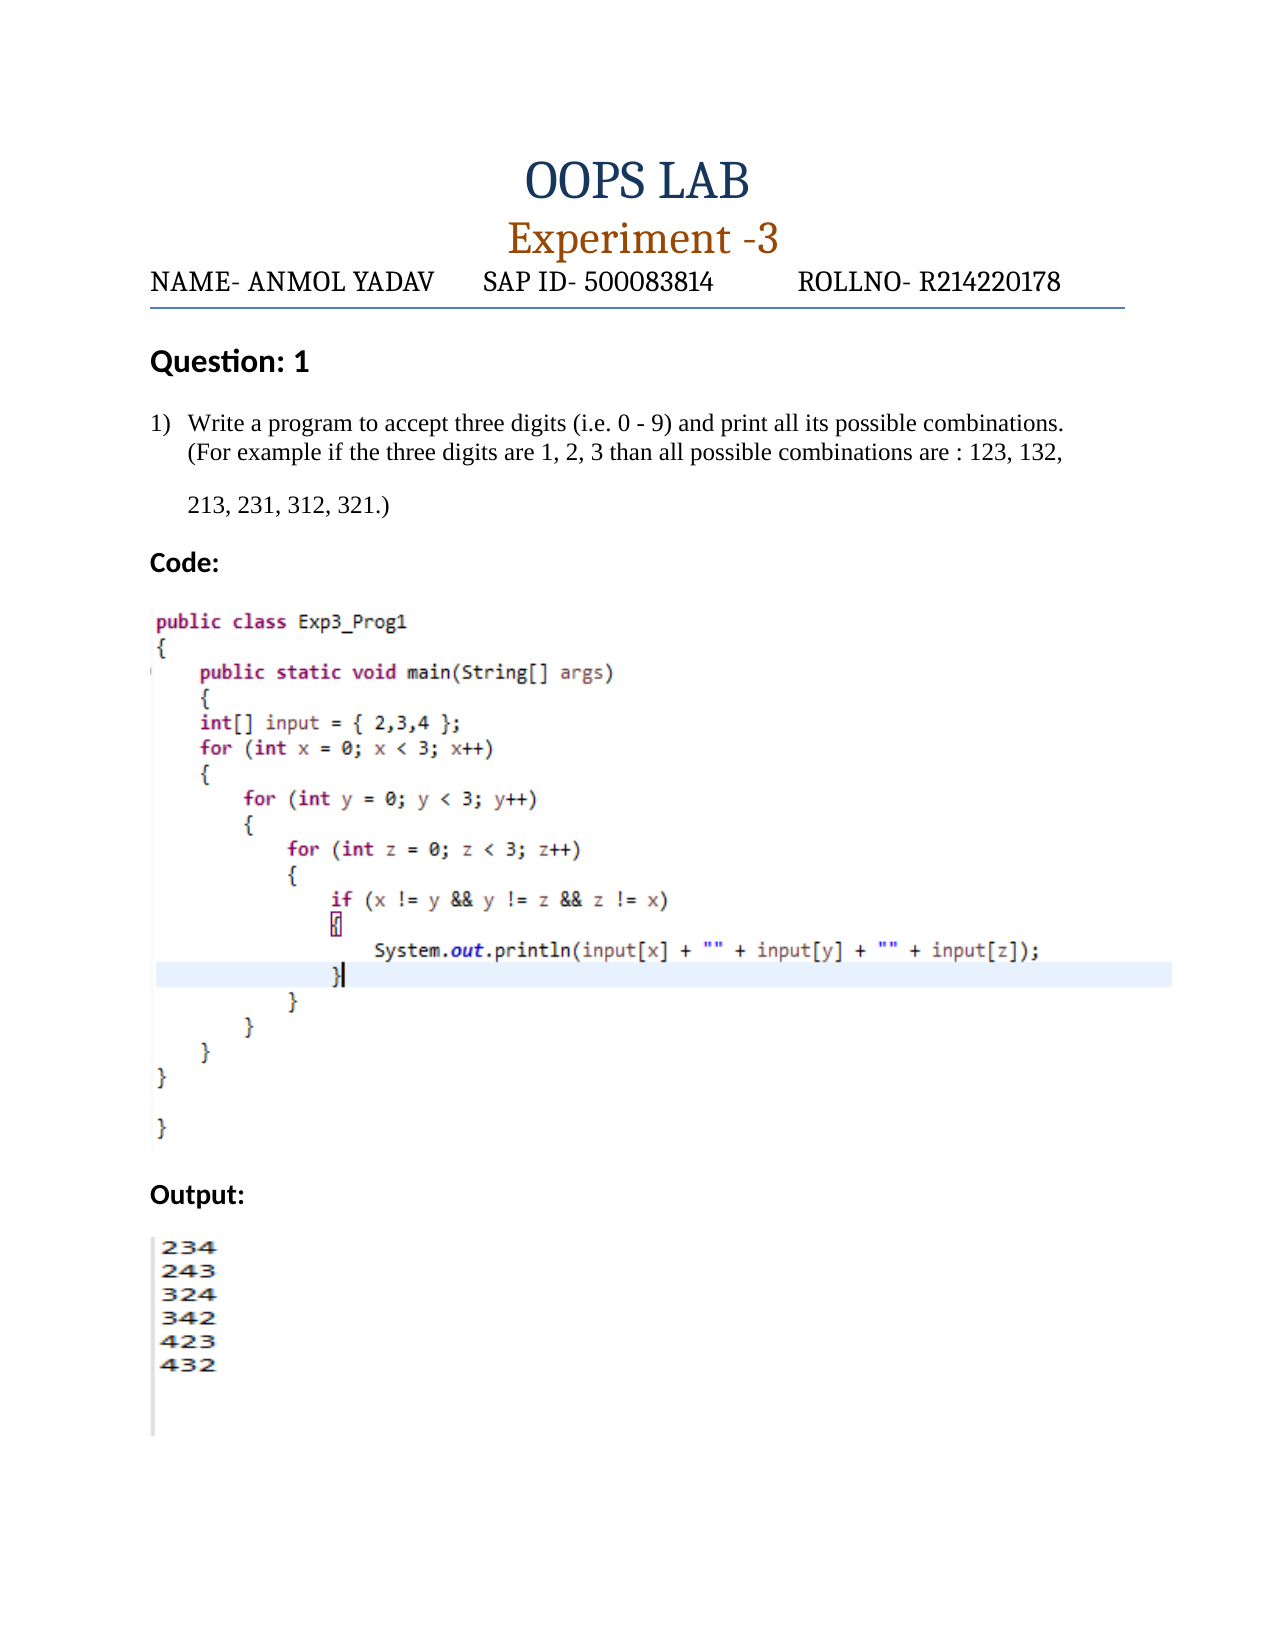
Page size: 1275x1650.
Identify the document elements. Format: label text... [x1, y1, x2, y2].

title Experiment -3 [150, 212, 1125, 265]
title OOPS LAB [150, 150, 1125, 212]
list 213, 231, 312, 321.) [187, 490, 1125, 519]
picture [150, 1237, 501, 1436]
list (For example if the three digits are 1, 2, 3 than all possible combinations are : 123, 132, [187, 437, 1125, 465]
list Write a program to accept three digits (i.e. 0 - 9) and print all its possible combinations. [150, 408, 1125, 437]
title NAME- ANMOL YADAV SAP ID- 500083814 ROLLNO- R214220178 [150, 265, 1125, 307]
picture [150, 606, 1172, 1151]
text Code: [150, 544, 1125, 580]
text Question: 1 [150, 340, 1125, 381]
text Output: [150, 1176, 1125, 1211]
